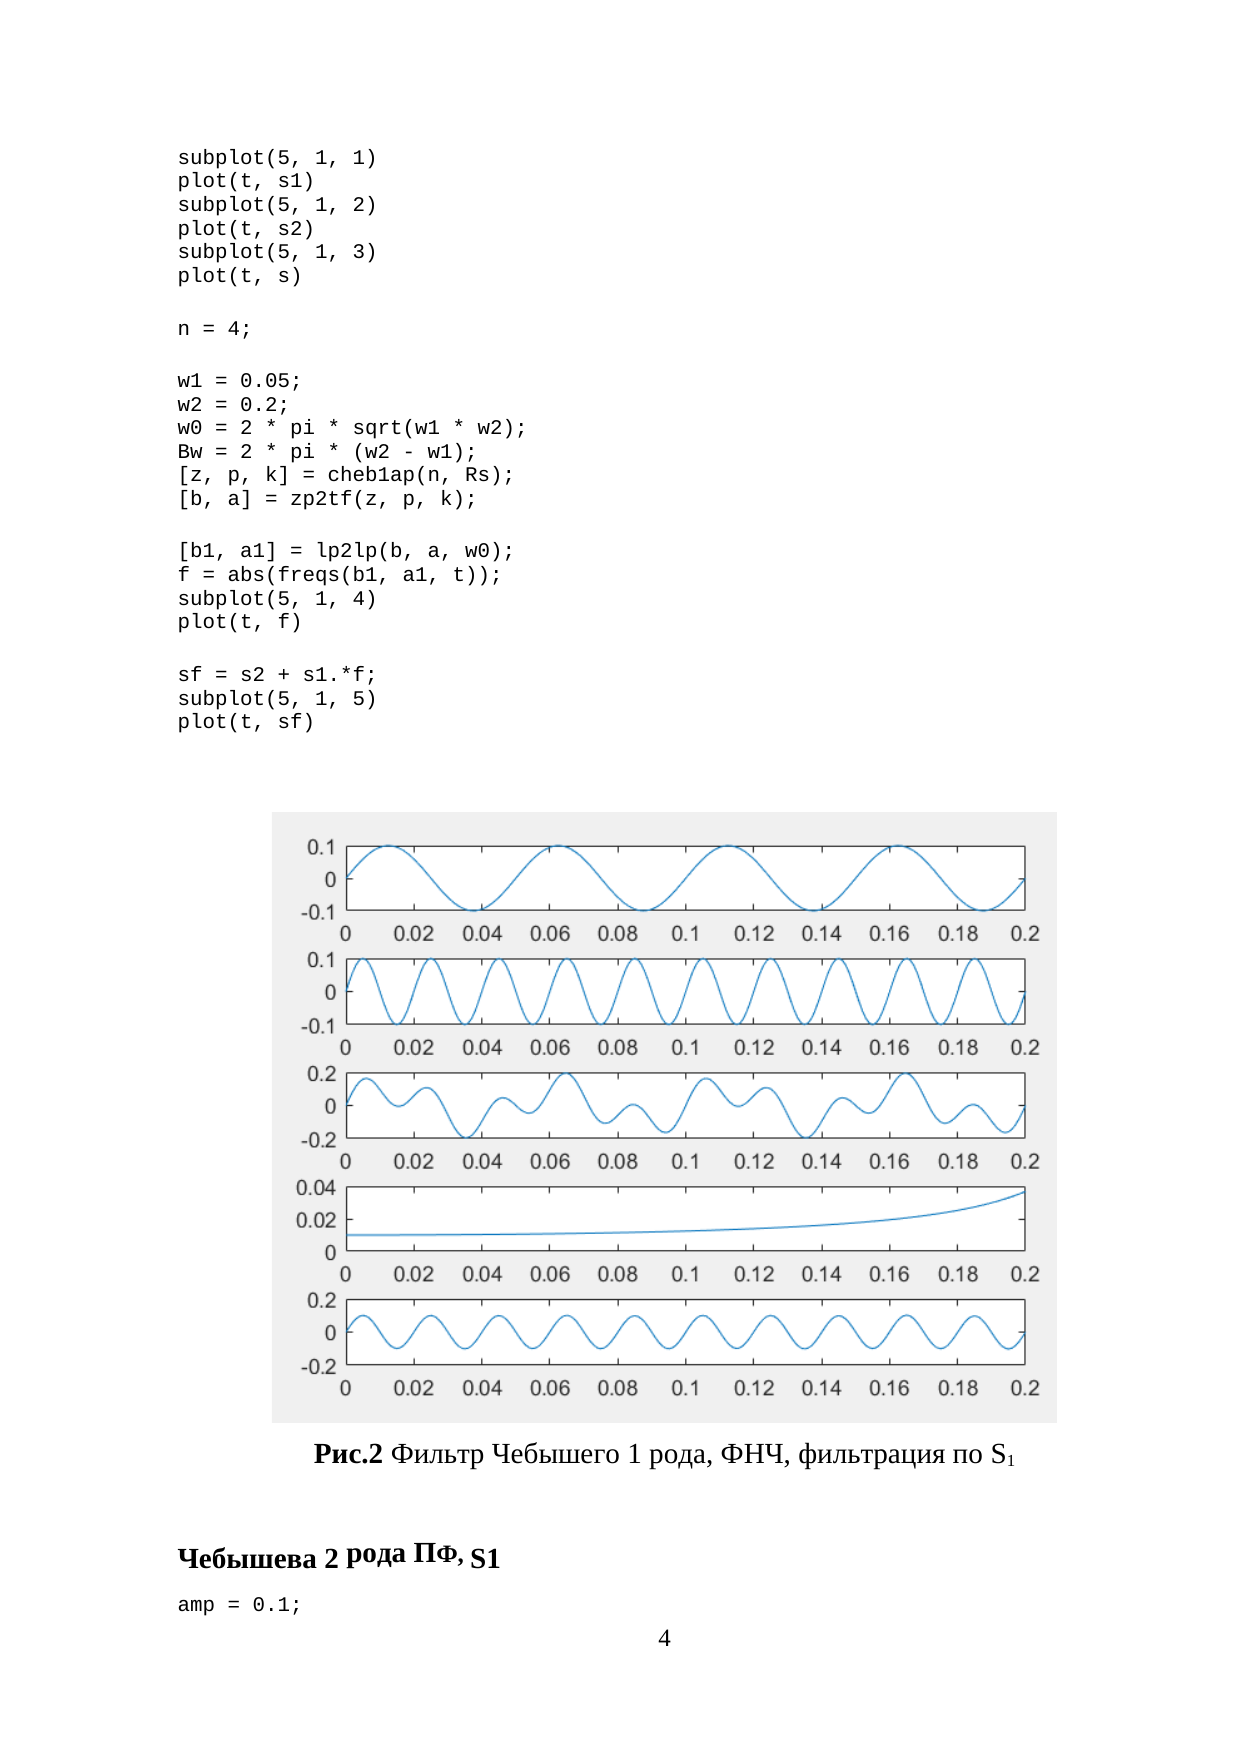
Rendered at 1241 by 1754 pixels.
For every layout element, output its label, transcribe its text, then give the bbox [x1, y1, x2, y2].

text f = abs(freqs(b1, a1, t)); [177, 564, 1152, 588]
text plot(t, s1) [177, 171, 1152, 194]
text subplot(5, 1, 1) [177, 147, 1152, 171]
picture [271, 812, 1057, 1423]
text plot(t, s2) [177, 218, 1152, 241]
text subplot(5, 1, 4) [177, 588, 1152, 611]
text sf = s2 + s1.*f; [177, 664, 1152, 687]
text w2 = 0.2; [177, 393, 1152, 417]
text subplot(5, 1, 5) [177, 687, 1152, 711]
text Чебышева 2 рода ПФ, S1 [177, 1536, 1152, 1575]
text w1 = 0.05; [177, 370, 1152, 393]
text subplot(5, 1, 3) [177, 241, 1152, 265]
text n = 4; [177, 317, 1152, 341]
text w0 = 2 * pi * sqrt(w1 * w2); [177, 417, 1152, 441]
text Bw = 2 * pi * (w2 - w1); [177, 441, 1152, 464]
text Рис.2 Фильтр Чебышего 1 рода, ФНЧ, фильтрация по S1 [177, 1437, 1152, 1470]
text plot(t, s) [177, 265, 1152, 289]
text plot(t, sf) [177, 711, 1152, 735]
text [z, p, k] = cheb1ap(n, Rs); [177, 464, 1152, 488]
text [b, a] = zp2tf(z, p, k); [177, 488, 1152, 512]
text plot(t, f) [177, 611, 1152, 635]
text amp = 0.1; [177, 1594, 1152, 1618]
text subplot(5, 1, 2) [177, 194, 1152, 218]
text [b1, a1] = lp2lp(b, a, w0); [177, 541, 1152, 564]
